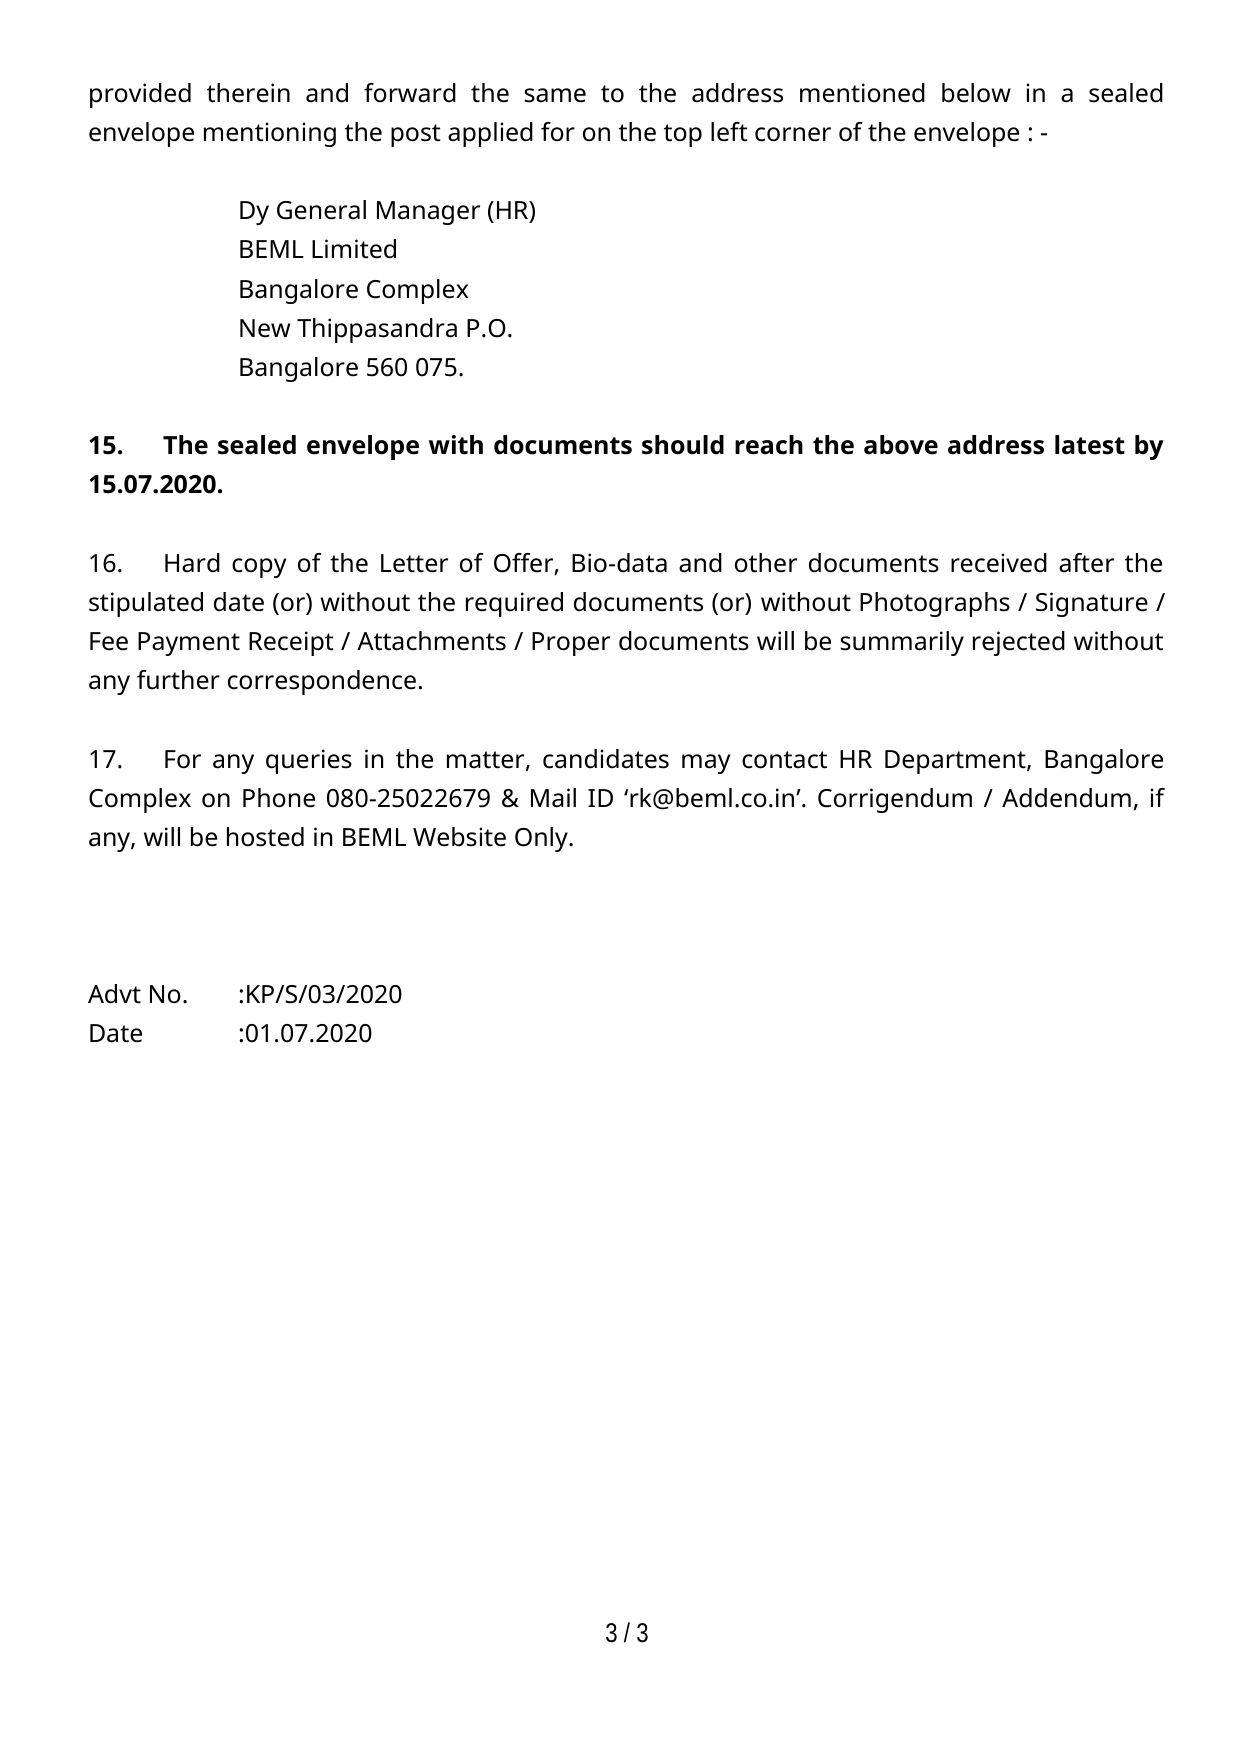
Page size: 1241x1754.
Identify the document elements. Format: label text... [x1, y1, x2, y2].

text 16. Hard copy of the Letter of Offer, Bio-data and other documents received after the stipulated date (or) without the required documents (or) without Photographs / Signature / Fee Payment Receipt / Attachments / Proper documents will be summarily rejected without any further correspondence. [88, 546, 1166, 697]
text Dy General Manager (HR) [88, 193, 1166, 227]
text Advt No. :KP/S/03/2020 [88, 976, 1166, 1010]
text New Thippasandra P.O. [88, 311, 1166, 344]
text Bangalore Complex [88, 271, 1166, 305]
text Date :01.07.2020 [88, 1016, 1166, 1049]
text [88, 76, 1166, 149]
text Bangalore 560 075. [88, 350, 1166, 384]
text 17. For any queries in the matter, candidates may contact HR Department, Bangalore Complex on Phone 080-25022679 & Mail ID ‘rk@beml.co.in’. Corrigendum / Addendum, if any, will be hosted in BEML Website Only. [88, 741, 1166, 854]
text 15. The sealed envelope with documents should reach the above address latest by 15.07.2020. [88, 428, 1166, 501]
text BEML Limited [88, 232, 1166, 266]
